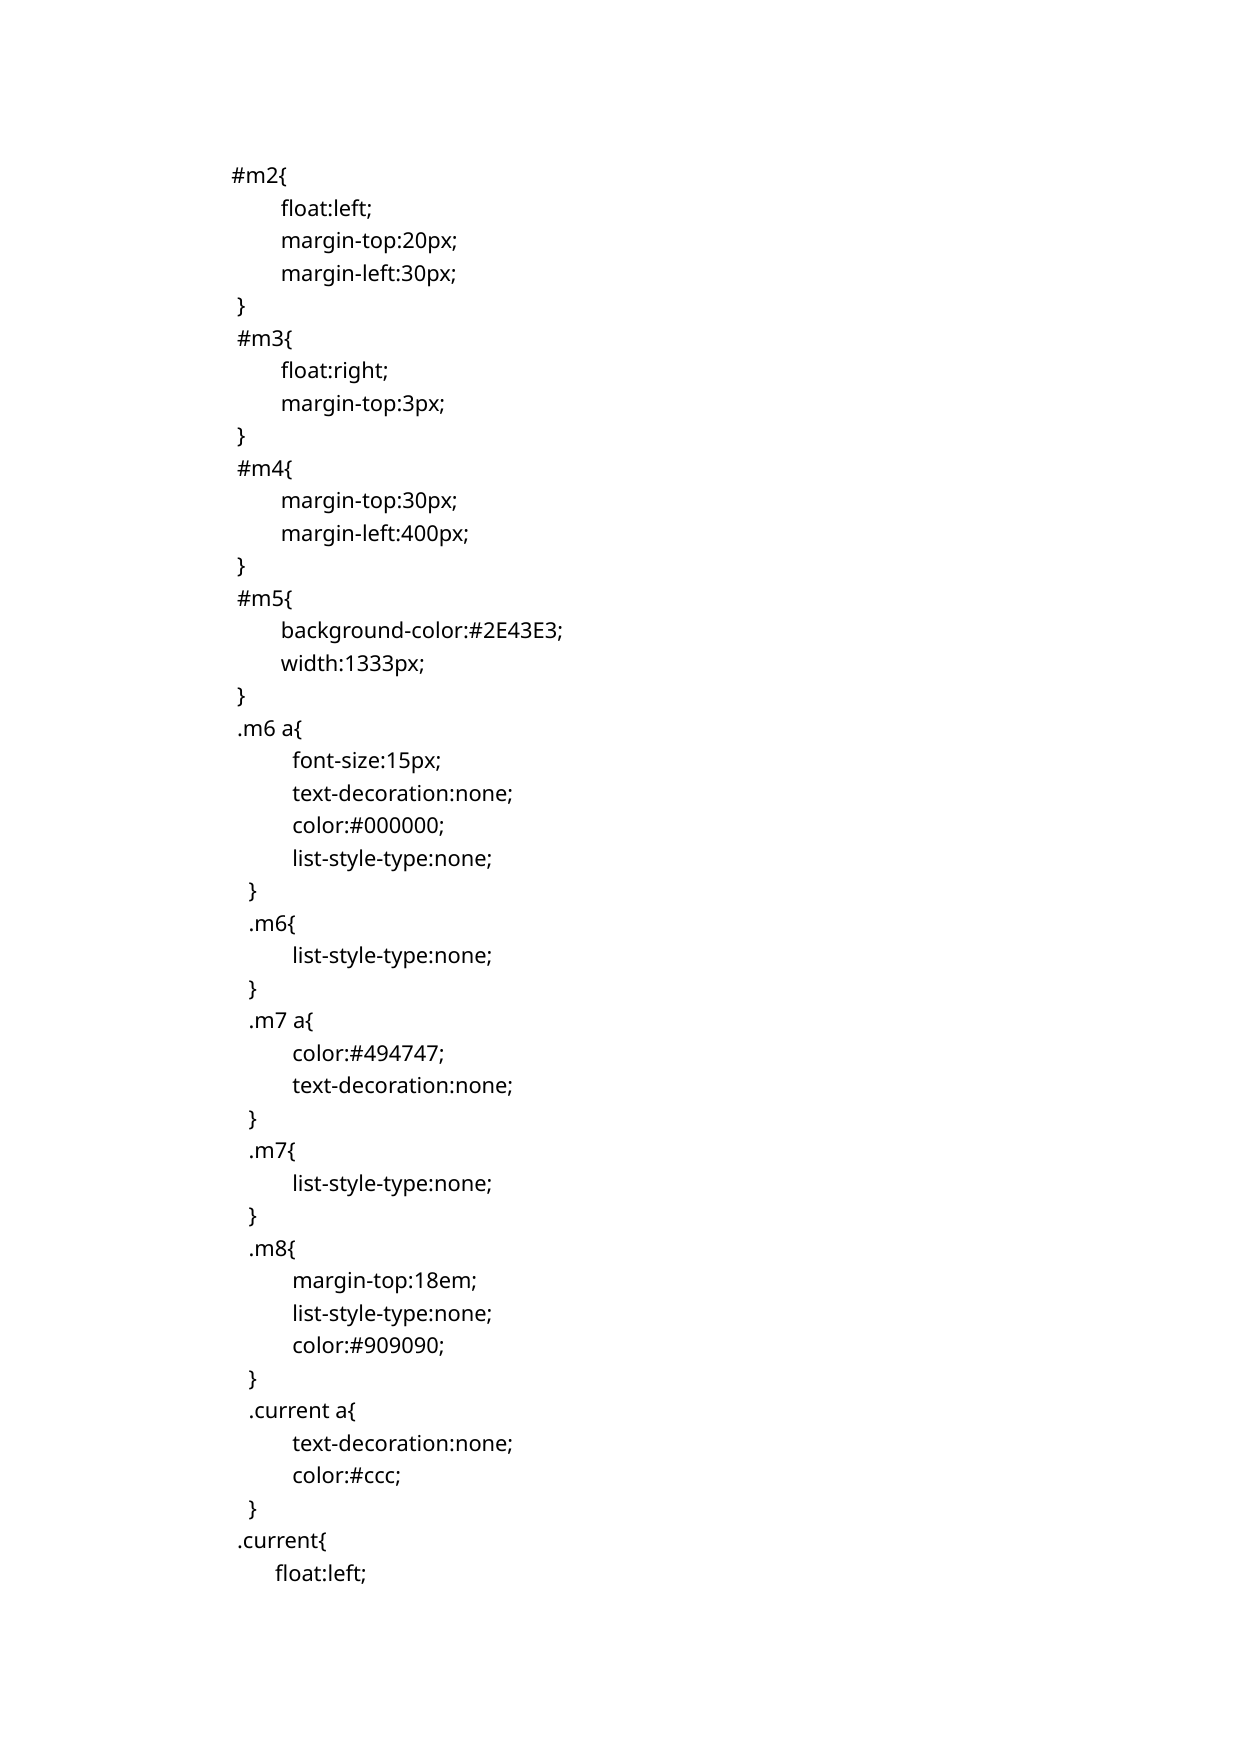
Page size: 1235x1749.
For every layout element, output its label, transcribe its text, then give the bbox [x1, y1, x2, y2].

list } [187, 419, 1047, 452]
list color:#ccc; [187, 1459, 1047, 1492]
list color:#909090; [187, 1329, 1047, 1362]
list color:#494747; [187, 1037, 1047, 1069]
list font-size:15px; [187, 744, 1047, 777]
list text-decoration:none; [187, 1069, 1047, 1102]
list list-style-type:none; [187, 842, 1047, 874]
list text-decoration:none; [187, 1427, 1047, 1459]
list list-style-type:none; [187, 1297, 1047, 1329]
list margin-top:18em; [187, 1264, 1047, 1297]
list list-style-type:none; [187, 939, 1047, 972]
list color:#000000; [187, 809, 1047, 842]
list #m5{ [187, 582, 1047, 614]
list float:left; [187, 192, 1047, 224]
list } [187, 1362, 1047, 1394]
list #m4{ [187, 452, 1047, 484]
list text-decoration:none; [187, 777, 1047, 809]
list margin-left:30px; [187, 257, 1047, 289]
list background-color:#2E43E3; [187, 614, 1047, 647]
list margin-top:3px; [187, 387, 1047, 419]
list } [187, 874, 1047, 907]
list .m6{ [187, 907, 1047, 939]
list .m8{ [187, 1232, 1047, 1264]
list #m3{ [187, 322, 1047, 354]
list list-style-type:none; [187, 1167, 1047, 1199]
list #m2{ [187, 159, 1047, 192]
list float:left; [187, 1557, 1047, 1589]
list .current{ [187, 1524, 1047, 1557]
list } [187, 679, 1047, 712]
list } [187, 972, 1047, 1004]
list .m7 a{ [187, 1004, 1047, 1037]
list .current a{ [187, 1394, 1047, 1427]
list .m7{ [187, 1134, 1047, 1167]
list } [187, 1102, 1047, 1134]
list float:right; [187, 354, 1047, 387]
list width:1333px; [187, 647, 1047, 679]
list } [187, 549, 1047, 582]
list margin-top:20px; [187, 224, 1047, 257]
list .m6 a{ [187, 712, 1047, 744]
list } [187, 1199, 1047, 1232]
list } [187, 289, 1047, 322]
list margin-top:30px; [187, 484, 1047, 517]
list margin-left:400px; [187, 517, 1047, 549]
list } [187, 1492, 1047, 1524]
